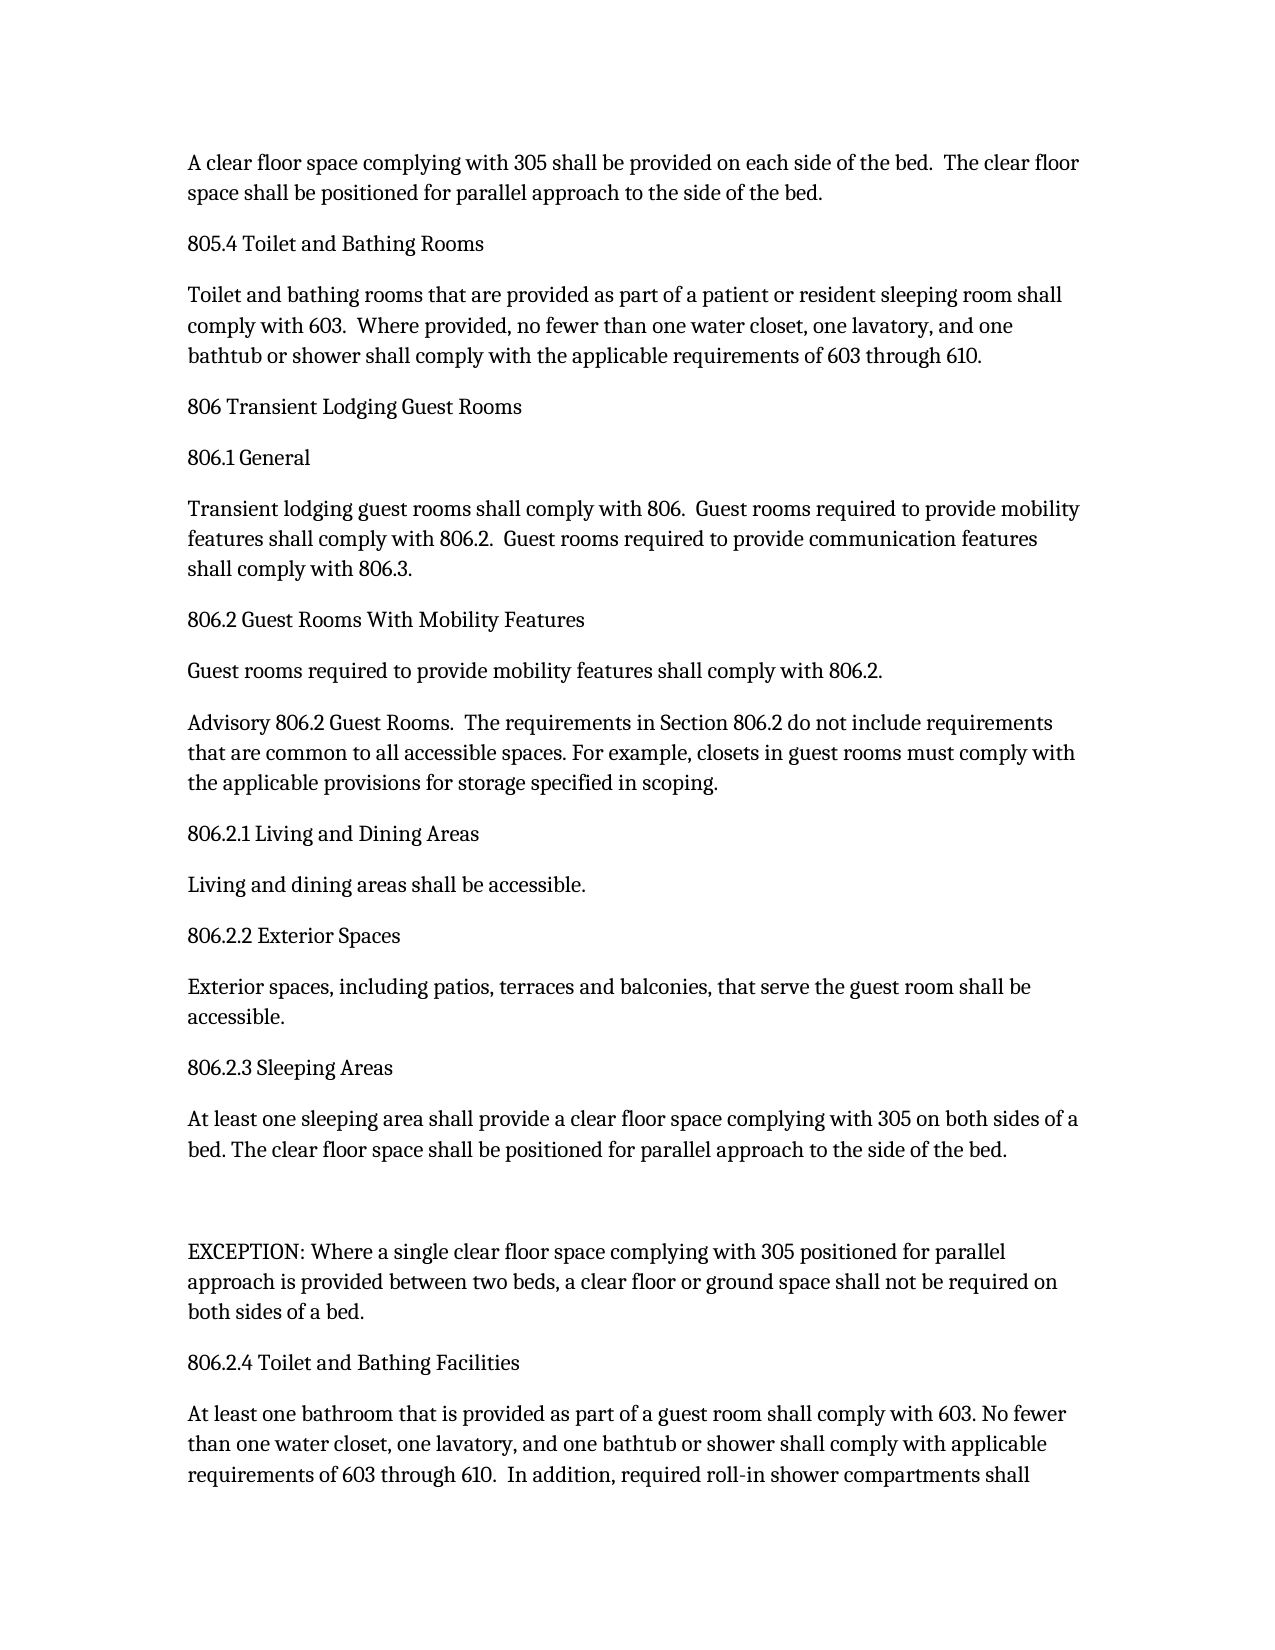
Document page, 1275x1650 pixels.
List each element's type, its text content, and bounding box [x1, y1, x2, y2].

text 806 Transient Lodging Guest Rooms [187, 394, 1087, 420]
text 806.2.2 Exterior Spaces [187, 923, 1087, 949]
text 806.1 General [187, 445, 1087, 471]
text Toilet and bathing rooms that are provided as part of a patient or resident sleeping room shall comply with 603. Where provided, no fewer than one water closet, one lavatory, and one bathtub or shower shall comply with the applicable requirements of 603 through 610. [187, 282, 1087, 369]
text EXCEPTION: Where a single clear floor space complying with 305 positioned for parallel approach is provided between two beds, a clear floor or ground space shall not be required on both sides of a bed. [187, 1238, 1087, 1325]
text 806.2.1 Living and Dining Areas [187, 821, 1087, 847]
text Guest rooms required to provide mobility features shall comply with 806.2. [187, 658, 1087, 685]
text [187, 1401, 1087, 1488]
text Exterior spaces, including patios, terraces and balconies, that serve the guest room shall be accessible. [187, 974, 1087, 1031]
text At least one sleeping area shall provide a clear floor space complying with 305 on both sides of a bed. The clear floor space shall be positioned for parallel approach to the side of the bed. [187, 1106, 1087, 1163]
text 806.2.3 Sleeping Areas [187, 1055, 1087, 1082]
text 806.2.4 Toilet and Bathing Facilities [187, 1350, 1087, 1376]
text 806.2 Guest Rooms With Mobility Features [187, 607, 1087, 634]
text Transient lodging guest rooms shall comply with 806. Guest rooms required to provide mobility features shall comply with 806.2. Guest rooms required to provide communication features shall comply with 806.3. [187, 496, 1087, 583]
text Living and dining areas shall be accessible. [187, 872, 1087, 898]
text Advisory 806.2 Guest Rooms. The requirements in Section 806.2 do not include requirements that are common to all accessible spaces. For example, closets in guest rooms must comply with the applicable provisions for storage specified in scoping. [187, 709, 1087, 796]
text 805.4 Toilet and Bathing Rooms [187, 231, 1087, 258]
text A clear floor space complying with 305 shall be provided on each side of the bed. The clear floor space shall be positioned for parallel approach to the side of the bed. [187, 150, 1087, 207]
